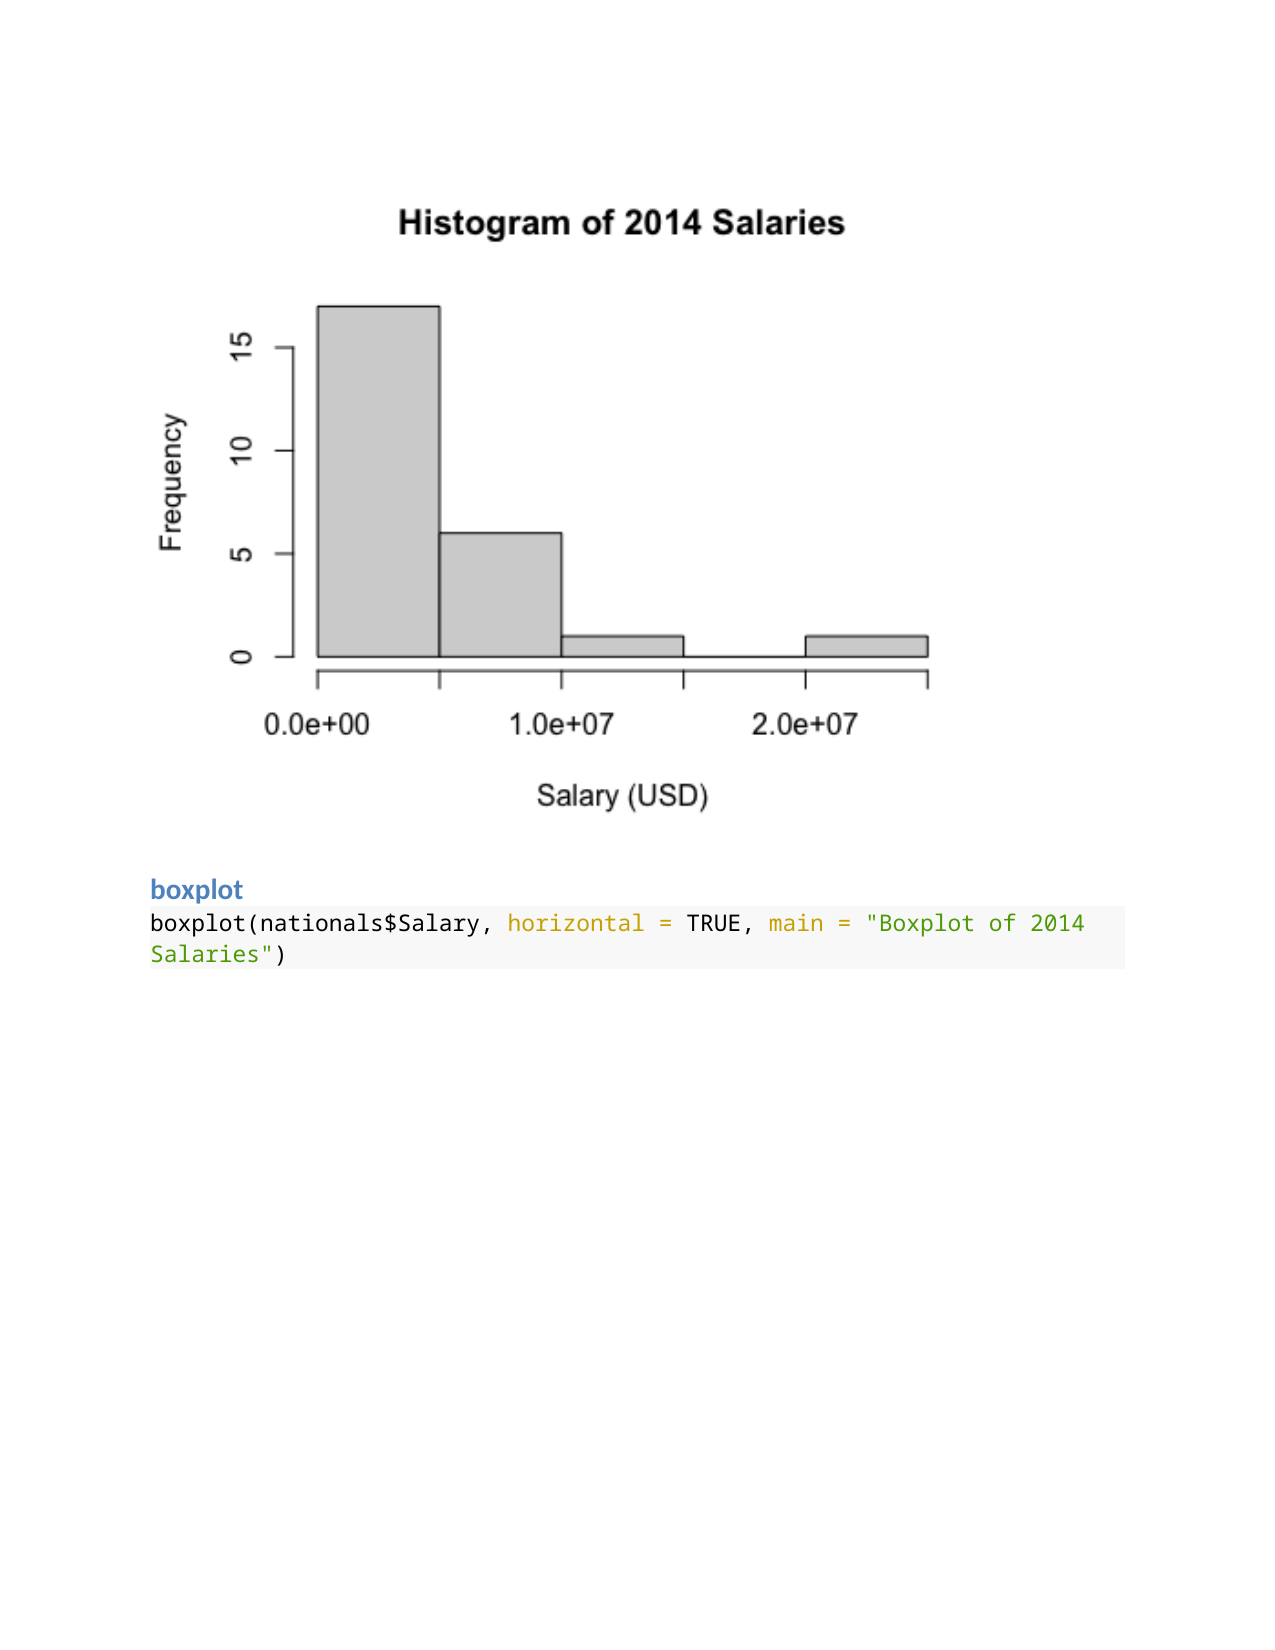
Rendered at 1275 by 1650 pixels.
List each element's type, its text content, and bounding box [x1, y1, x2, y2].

picture [150, 150, 1025, 850]
text boxplot(nationals$Salary, horizontal = TRUE, main = "Boxplot of 2014 Salaries") [287, 906, 1125, 969]
subtitle boxplot [150, 871, 1125, 906]
